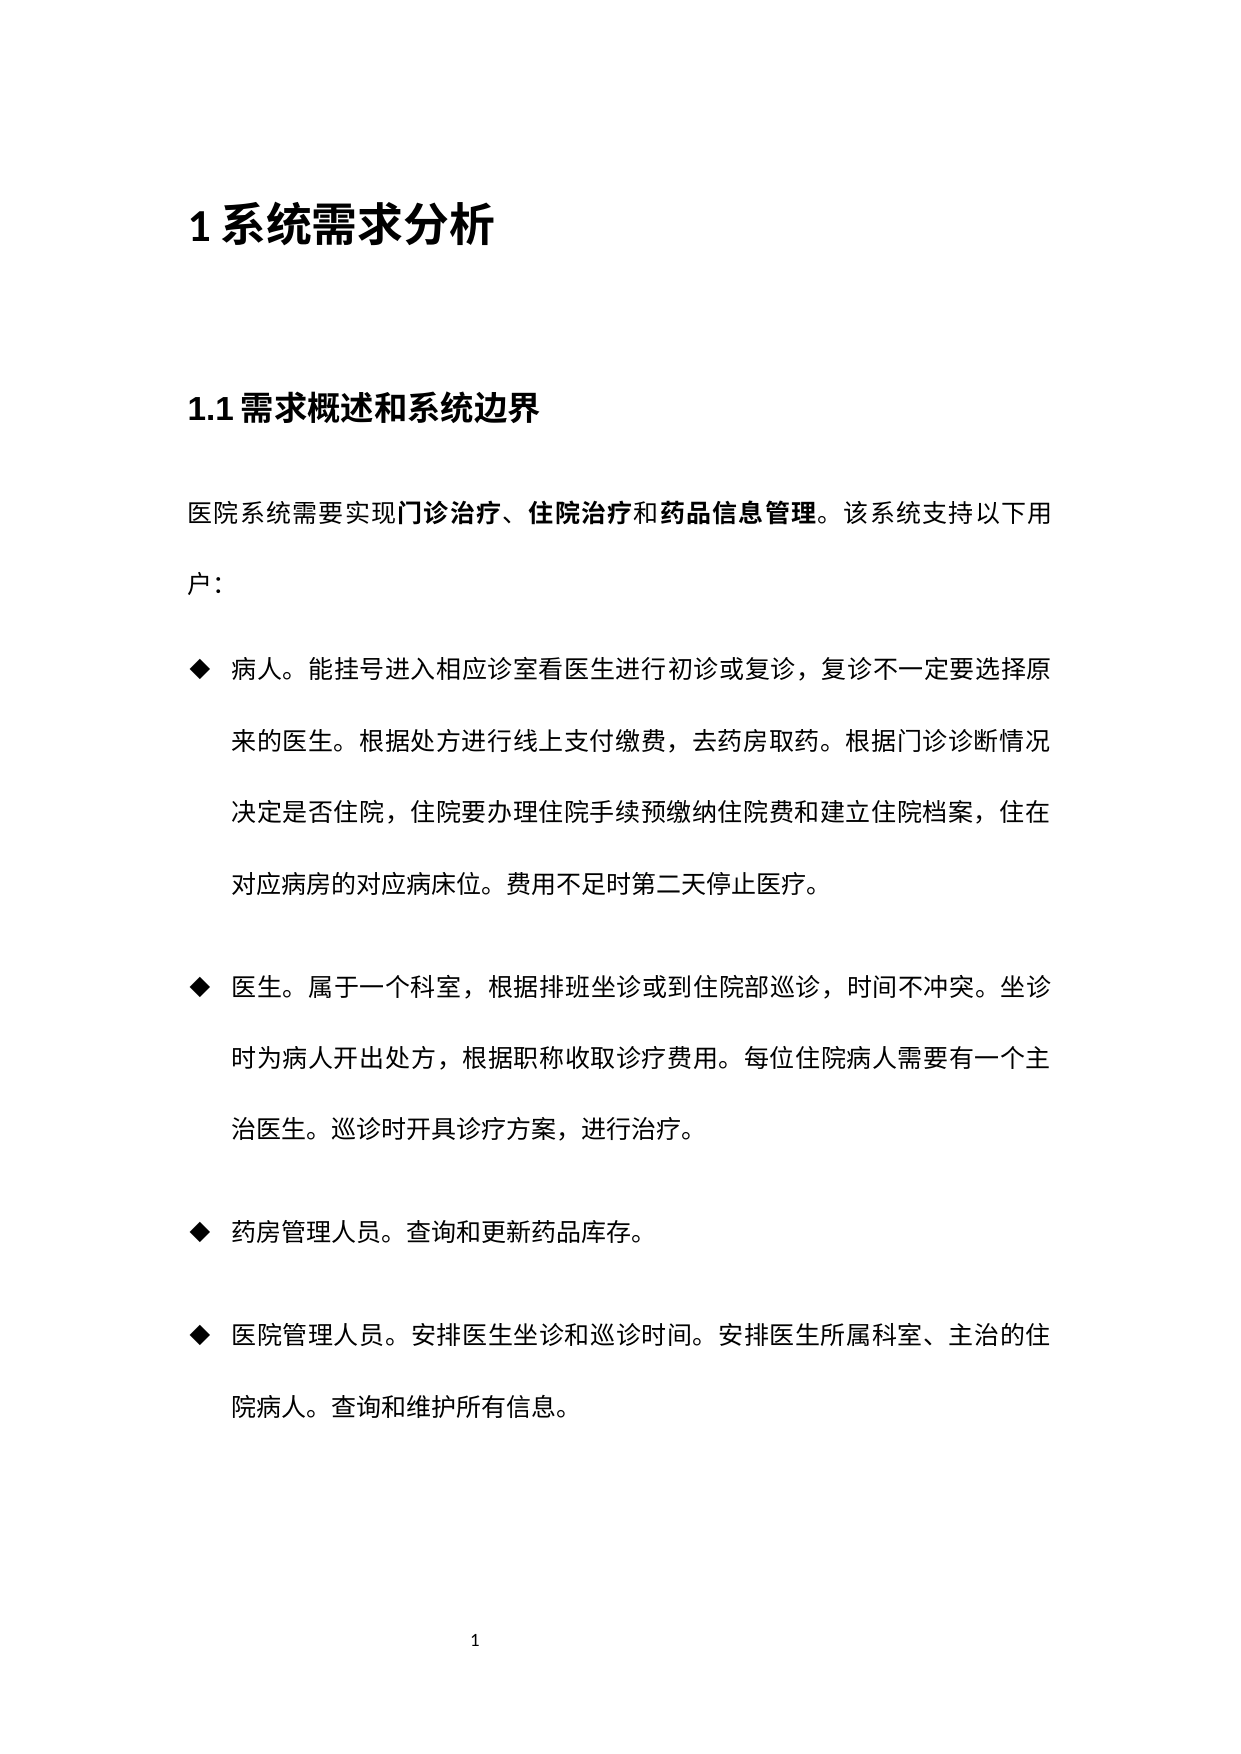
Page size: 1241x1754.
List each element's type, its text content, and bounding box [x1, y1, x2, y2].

text 医院系统需要实现门诊治疗、住院治疗和药品信息管理。该系统支持以下用户： [187, 479, 1053, 616]
list 医生。属于一个科室，根据排班坐诊或到住院部巡诊，时间不冲突。坐诊时为病人开出处方，根据职称收取诊疗费用。每位住院病人需要有一个主治医生。巡诊时开具诊疗方案，进行治疗。 [187, 953, 1053, 1161]
list 医院管理人员。安排医生坐诊和巡诊时间。安排医生所属科室、主治的住院病人。查询和维护所有信息。 [187, 1301, 1053, 1438]
list 药房管理人员。查询和更新药品库存。 [187, 1198, 1053, 1263]
subtitle 1系统需求分析 [187, 172, 1053, 270]
subtitle 1.1需求概述和系统边界 [187, 373, 1053, 438]
list 病人。能挂号进入相应诊室看医生进行初诊或复诊，复诊不一定要选择原来的医生。根据处方进行线上支付缴费，去药房取药。根据门诊诊断情况决定是否住院，住院要办理住院手续预缴纳住院费和建立住院档案，住在对应病房的对应病床位。费用不足时第二天停止医疗。 [187, 635, 1053, 915]
